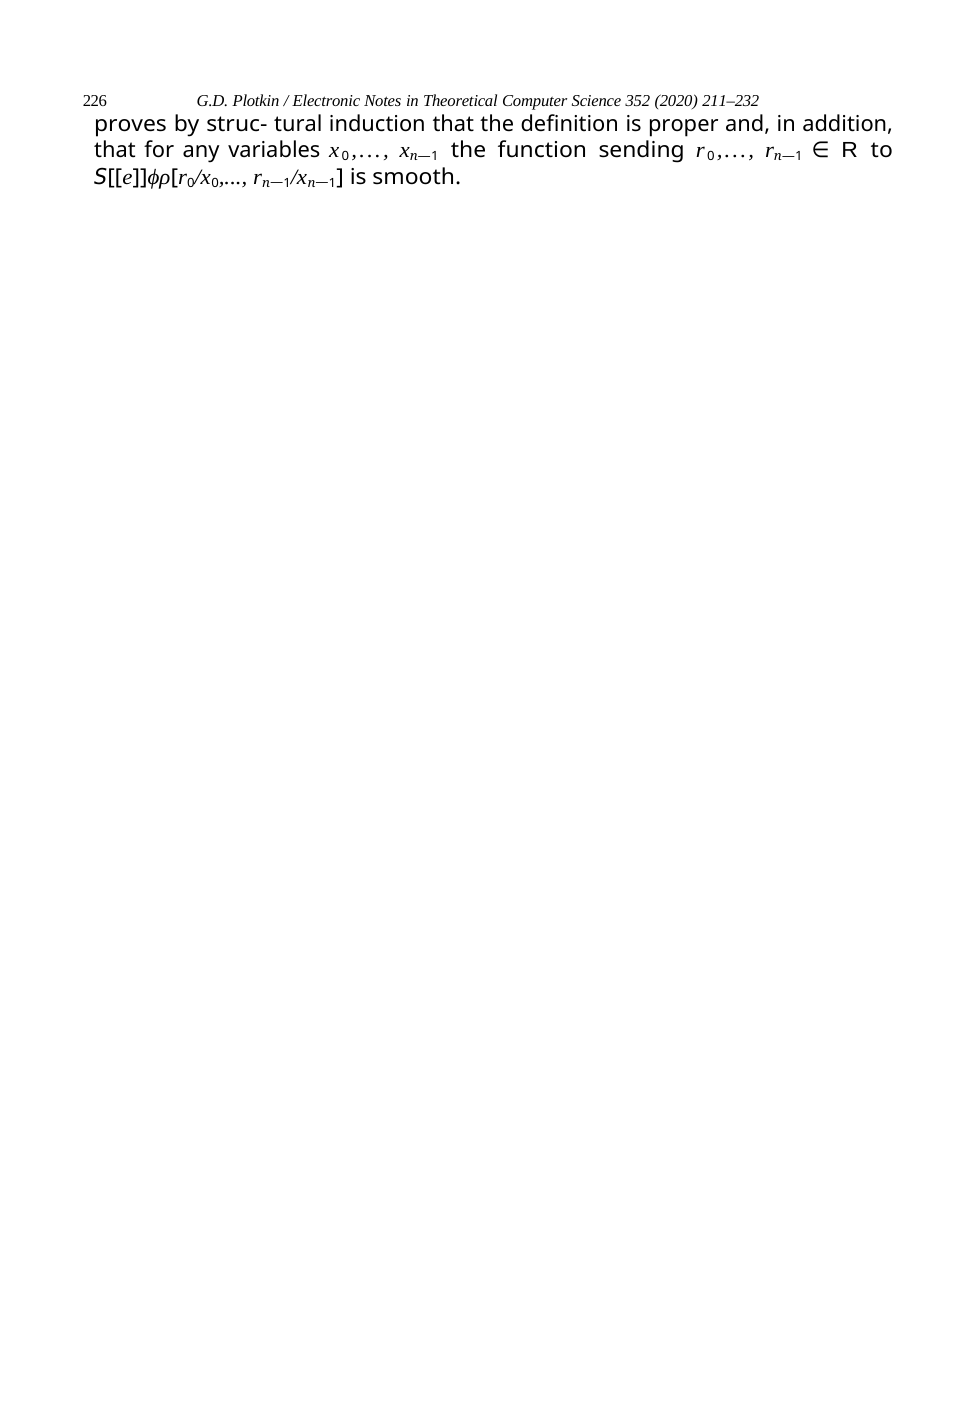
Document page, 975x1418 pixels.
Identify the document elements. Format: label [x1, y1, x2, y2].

text [94, 110, 893, 191]
